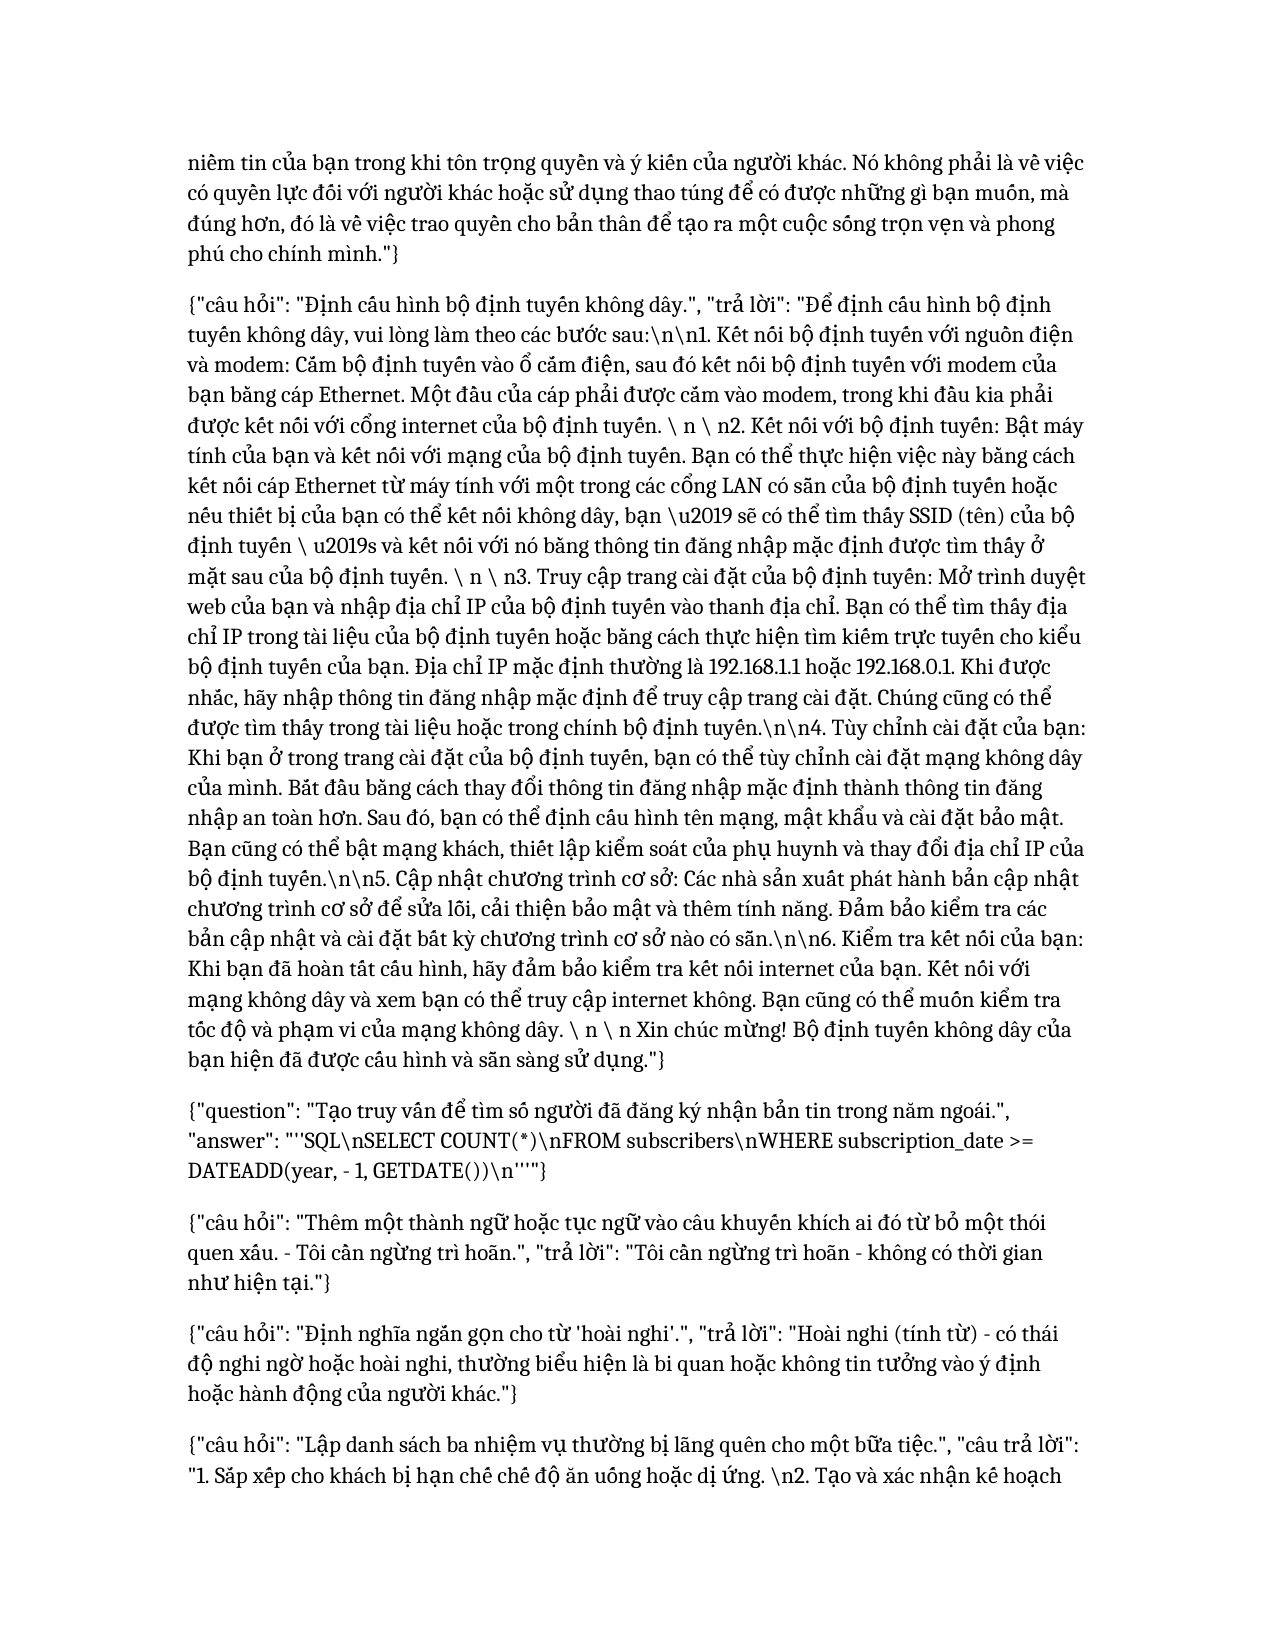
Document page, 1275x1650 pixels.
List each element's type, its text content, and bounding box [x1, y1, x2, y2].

text {"câu hỏi": "Định cấu hình bộ định tuyến không dây.", "trả lời": "Để định cấu hình bộ định tuyến không dây, vui lòng làm theo các bước sau:\n\n1. Kết nối bộ định tuyến với nguồn điện và modem: Cắm bộ định tuyến vào ổ cắm điện, sau đó kết nối bộ định tuyến với modem của bạn bằng cáp Ethernet. Một đầu của cáp phải được cắm vào modem, trong khi đầu kia phải được kết nối với cổng internet của bộ định tuyến. \ n \ n2. Kết nối với bộ định tuyến: Bật máy tính của bạn và kết nối với mạng của bộ định tuyến. Bạn có thể thực hiện việc này bằng cách kết nối cáp Ethernet từ máy tính với một trong các cổng LAN có sẵn của bộ định tuyến hoặc nếu thiết bị của bạn có thể kết nối không dây, bạn \u2019 sẽ có thể tìm thấy SSID (tên) của bộ định tuyến \ u2019s và kết nối với nó bằng thông tin đăng nhập mặc định được tìm thấy ở mặt sau của bộ định tuyến. \ n \ n3. Truy cập trang cài đặt của bộ định tuyến: Mở trình duyệt web của bạn và nhập địa chỉ IP của bộ định tuyến vào thanh địa chỉ. Bạn có thể tìm thấy địa chỉ IP trong tài liệu của bộ định tuyến hoặc bằng cách thực hiện tìm kiếm trực tuyến cho kiểu bộ định tuyến của bạn. Địa chỉ IP mặc định thường là 192.168.1.1 hoặc 192.168.0.1. Khi được nhắc, hãy nhập thông tin đăng nhập mặc định để truy cập trang cài đặt. Chúng cũng có thể được tìm thấy trong tài liệu hoặc trong chính bộ định tuyến.\n\n4. Tùy chỉnh cài đặt của bạn: Khi bạn ở trong trang cài đặt của bộ định tuyến, bạn có thể tùy chỉnh cài đặt mạng không dây của mình. Bắt đầu bằng cách thay đổi thông tin đăng nhập mặc định thành thông tin đăng nhập an toàn hơn. Sau đó, bạn có thể định cấu hình tên mạng, mật khẩu và cài đặt bảo mật. Bạn cũng có thể bật mạng khách, thiết lập kiểm soát của phụ huynh và thay đổi địa chỉ IP của bộ định tuyến.\n\n5. Cập nhật chương trình cơ sở: Các nhà sản xuất phát hành bản cập nhật chương trình cơ sở để sửa lỗi, cải thiện bảo mật và thêm tính năng. Đảm bảo kiểm tra các bản cập nhật và cài đặt bất kỳ chương trình cơ sở nào có sẵn.\n\n6. Kiểm tra kết nối của bạn: Khi bạn đã hoàn tất cấu hình, hãy đảm bảo kiểm tra kết nối internet của bạn. Kết nối với mạng không dây và xem bạn có thể truy cập internet không. Bạn cũng có thể muốn kiểm tra tốc độ và phạm vi của mạng không dây. \ n \ n Xin chúc mừng! Bộ định tuyến không dây của bạn hiện đã được cấu hình và sẵn sàng sử dụng."} [187, 292, 1087, 1073]
text {"câu hỏi": "Thêm một thành ngữ hoặc tục ngữ vào câu khuyến khích ai đó từ bỏ một thói quen xấu. - Tôi cần ngừng trì hoãn.", "trả lời": "Tôi cần ngừng trì hoãn - không có thời gian như hiện tại."} [187, 1209, 1087, 1296]
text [187, 1432, 1087, 1489]
text {"question": "Tạo truy vấn để tìm số người đã đăng ký nhận bản tin trong năm ngoái.", "answer": "''SQL\nSELECT COUNT(*)\nFROM subscribers\nWHERE subscription_date >= DATEADD(year, - 1, GETDATE())\n'''"} [187, 1098, 1087, 1185]
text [187, 150, 1087, 267]
text {"câu hỏi": "Định nghĩa ngắn gọn cho từ 'hoài nghi'.", "trả lời": "Hoài nghi (tính từ) - có thái độ nghi ngờ hoặc hoài nghi, thường biểu hiện là bi quan hoặc không tin tưởng vào ý định hoặc hành động của người khác."} [187, 1321, 1087, 1408]
